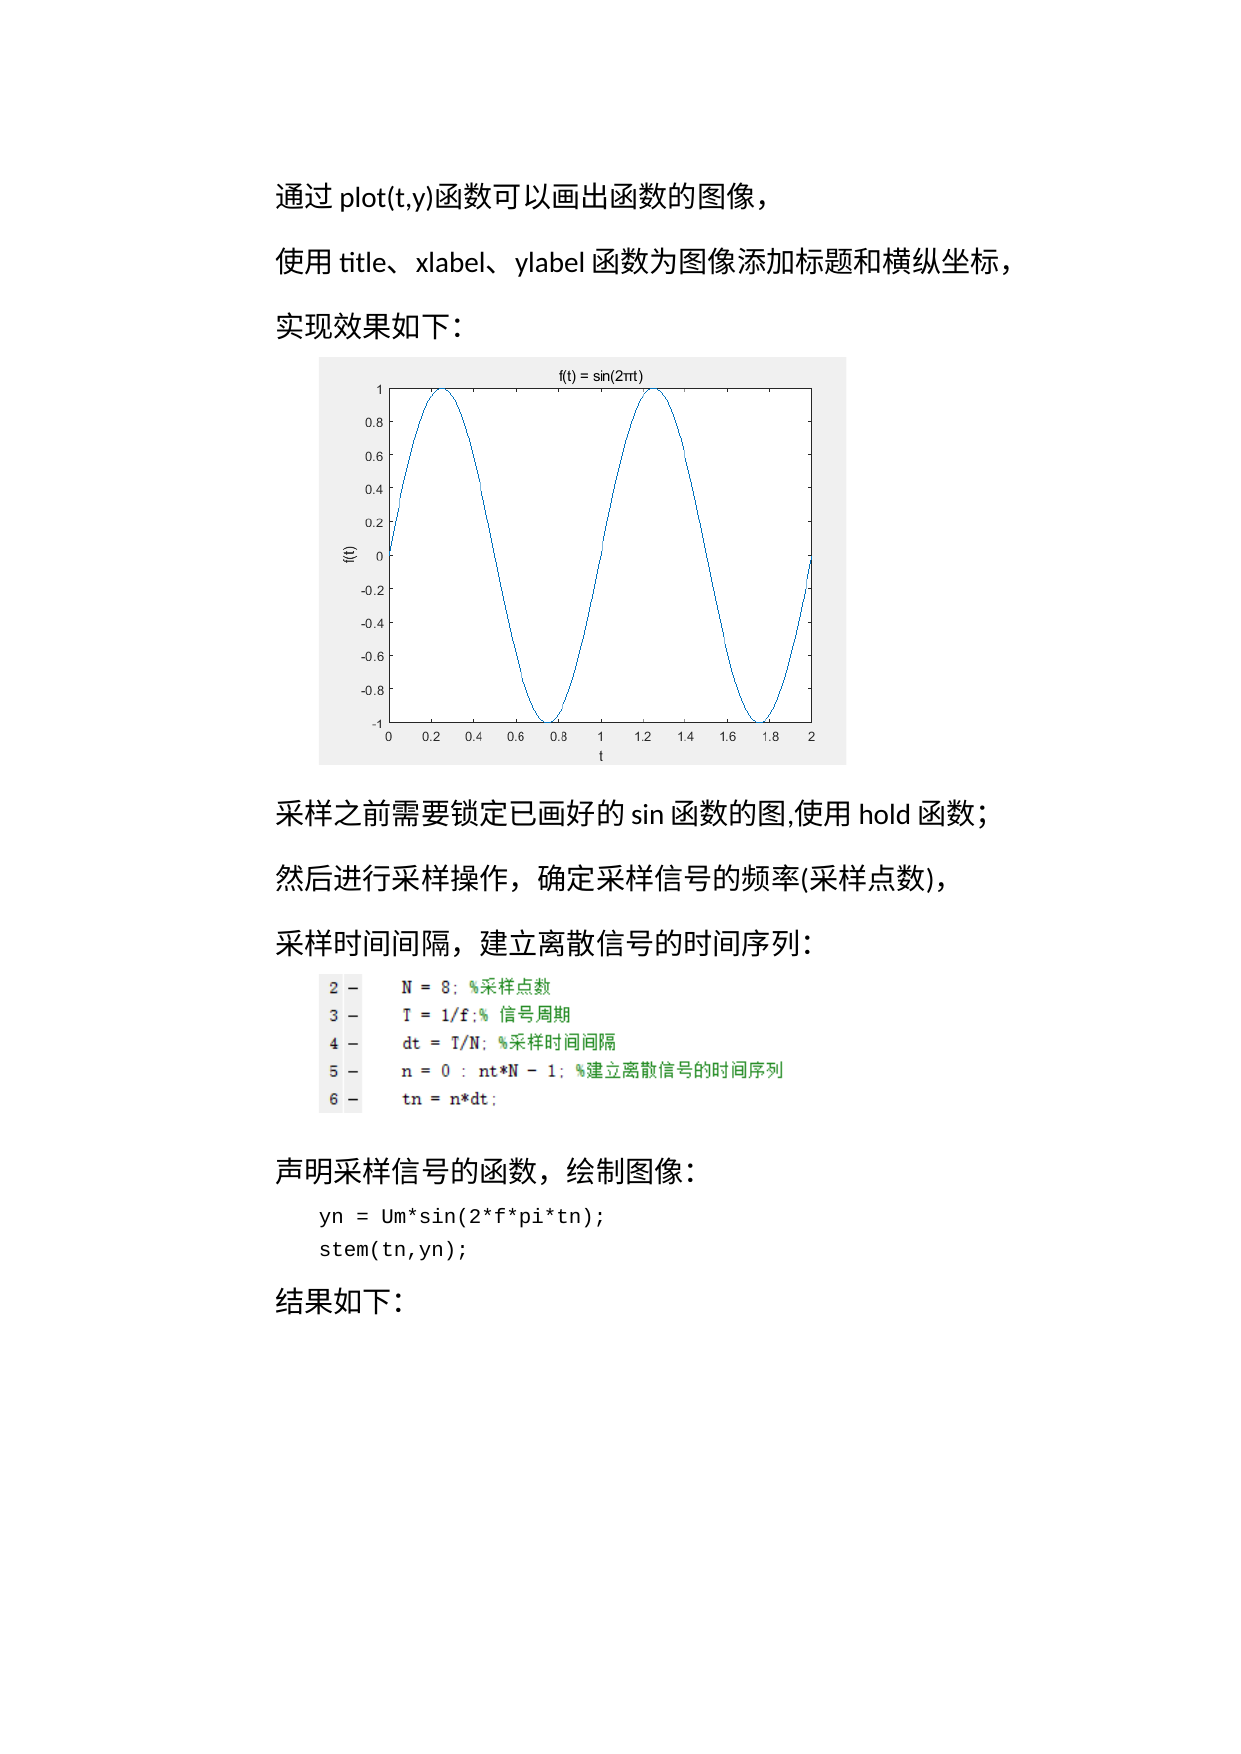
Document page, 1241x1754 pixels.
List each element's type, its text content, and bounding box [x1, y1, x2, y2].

text yn = Um*sin(2*f*pi*tn); [187, 1202, 1053, 1234]
text 然后进行采样操作，确定采样信号的频率(采样点数)， [231, 844, 1053, 909]
text 使用title、xlabel、ylabel函数为图像添加标题和横纵坐标， [187, 227, 1053, 292]
text 采样之前需要锁定已画好的sin函数的图,使用hold函数； [187, 779, 1053, 844]
text 声明采样信号的函数，绘制图像： [187, 1137, 1053, 1202]
picture [318, 357, 847, 765]
text 通过plot(t,y)函数可以画出函数的图像， [187, 162, 1053, 227]
text stem(tn,yn); [187, 1234, 1053, 1267]
text 实现效果如下： [187, 292, 1053, 357]
text 采样时间间隔，建立离散信号的时间序列： [231, 909, 1053, 974]
text 结果如下： [231, 1267, 1053, 1332]
picture [318, 974, 796, 1113]
